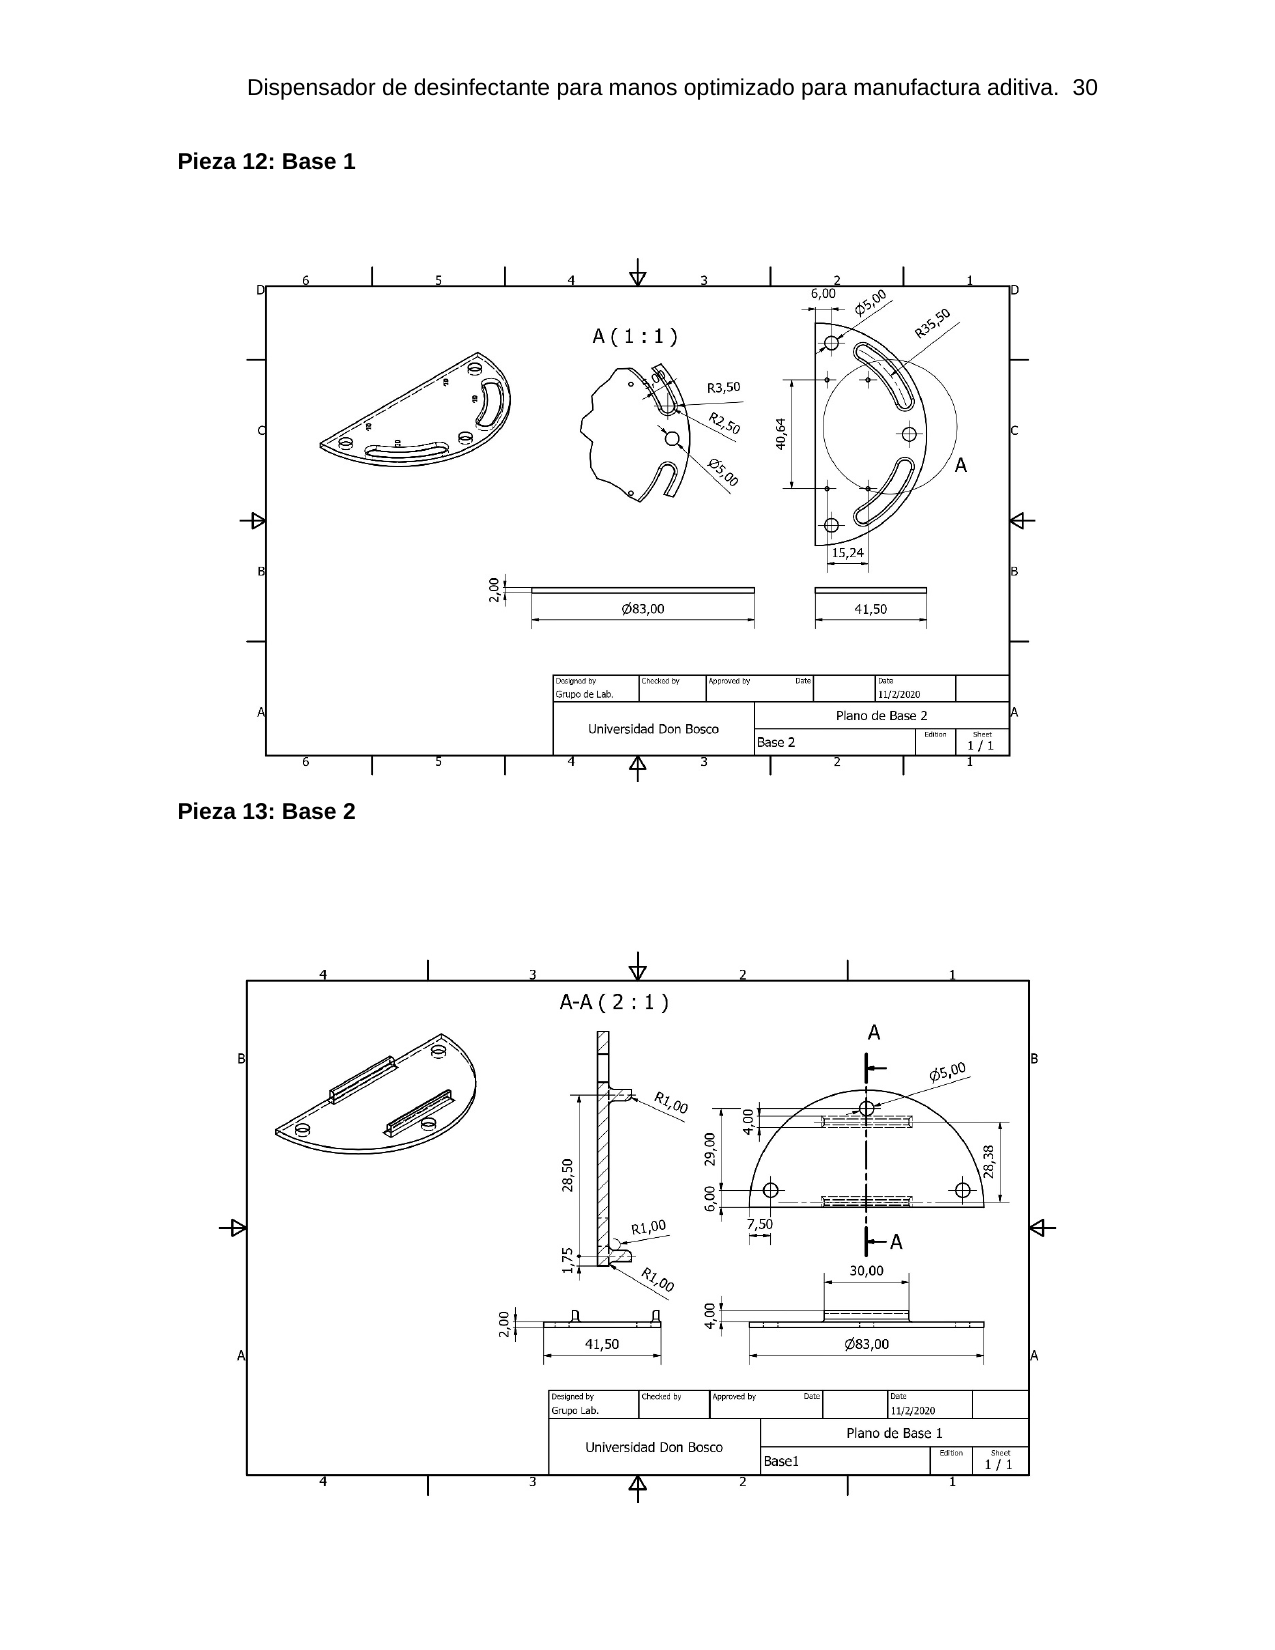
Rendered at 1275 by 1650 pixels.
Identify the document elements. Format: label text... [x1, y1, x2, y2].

picture [239, 219, 1036, 782]
text Pieza 12: Base 1 [177, 148, 1098, 174]
picture [218, 910, 1057, 1503]
